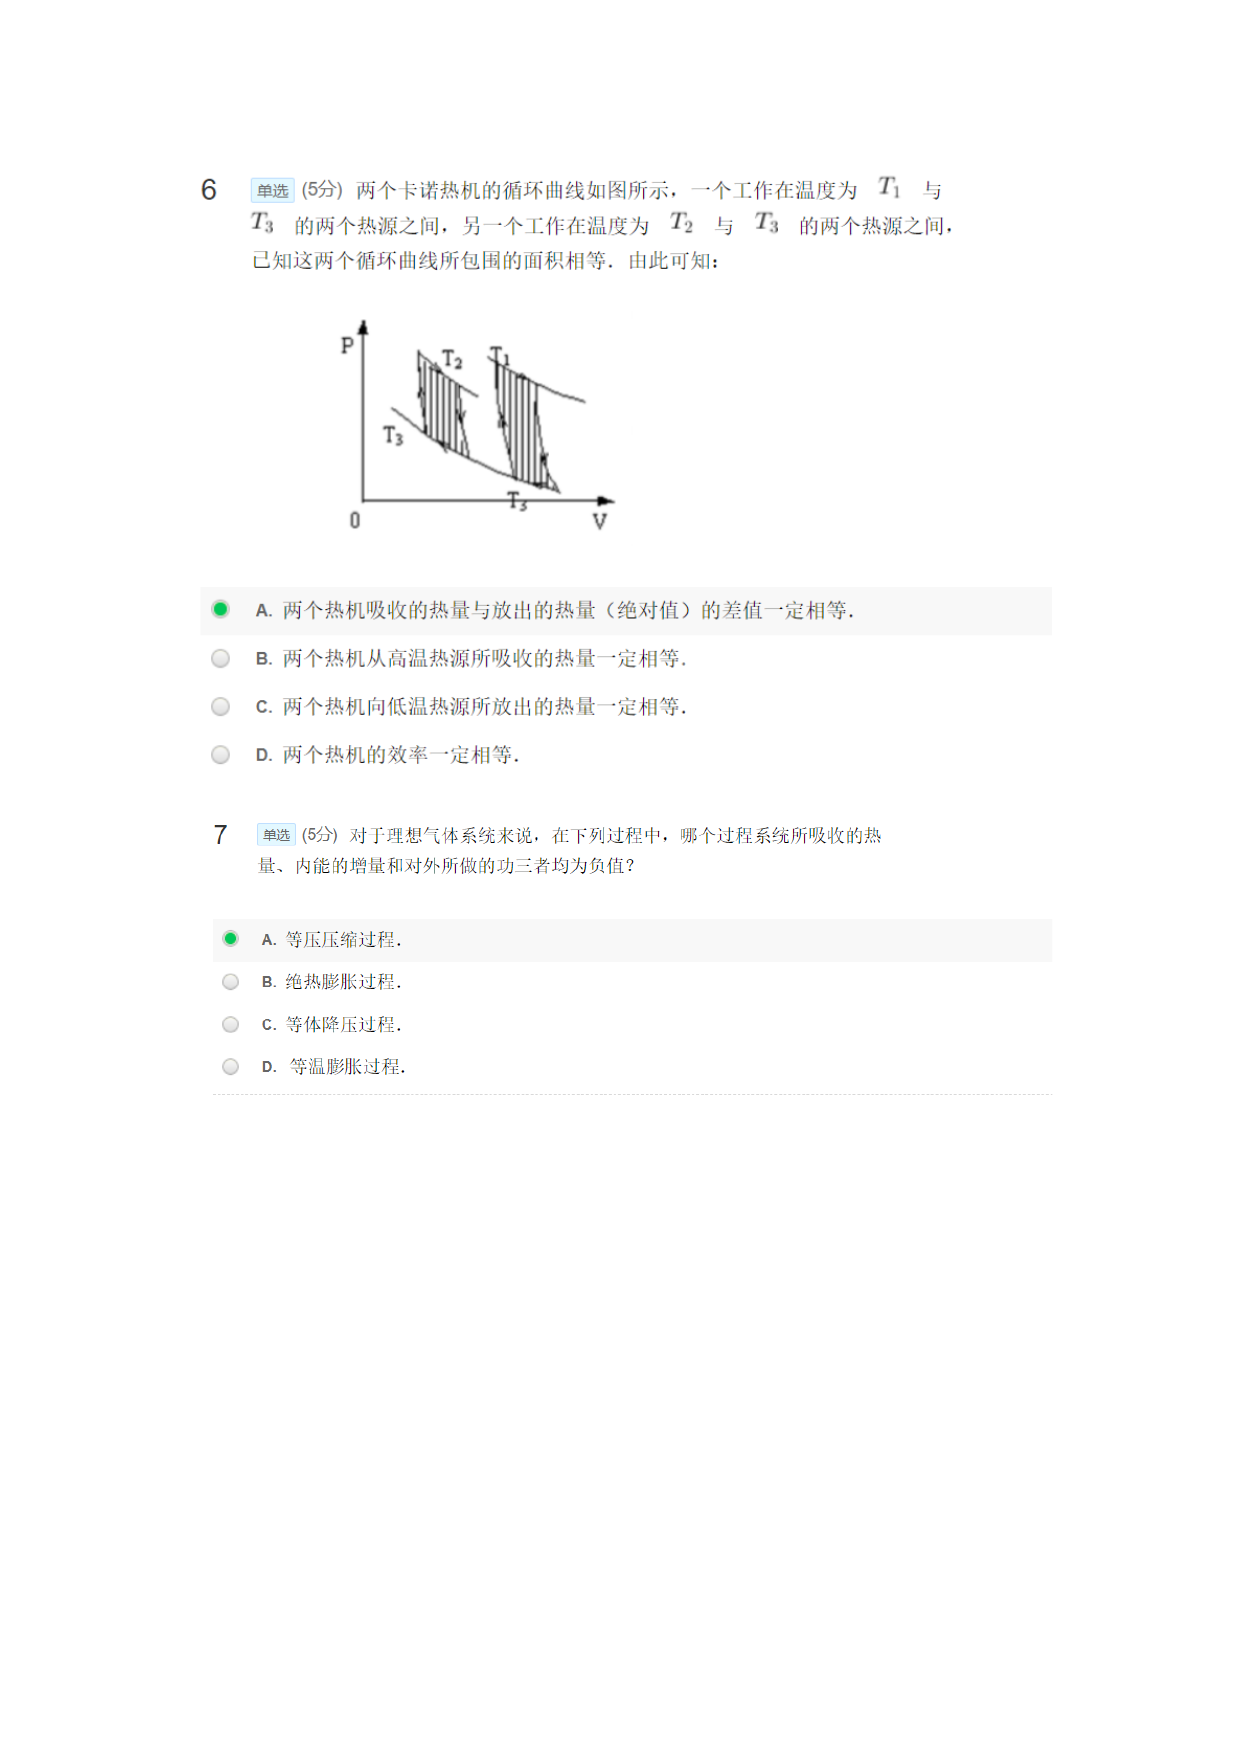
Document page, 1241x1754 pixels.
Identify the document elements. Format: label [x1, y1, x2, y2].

picture [187, 812, 1053, 1102]
picture [187, 162, 1052, 786]
